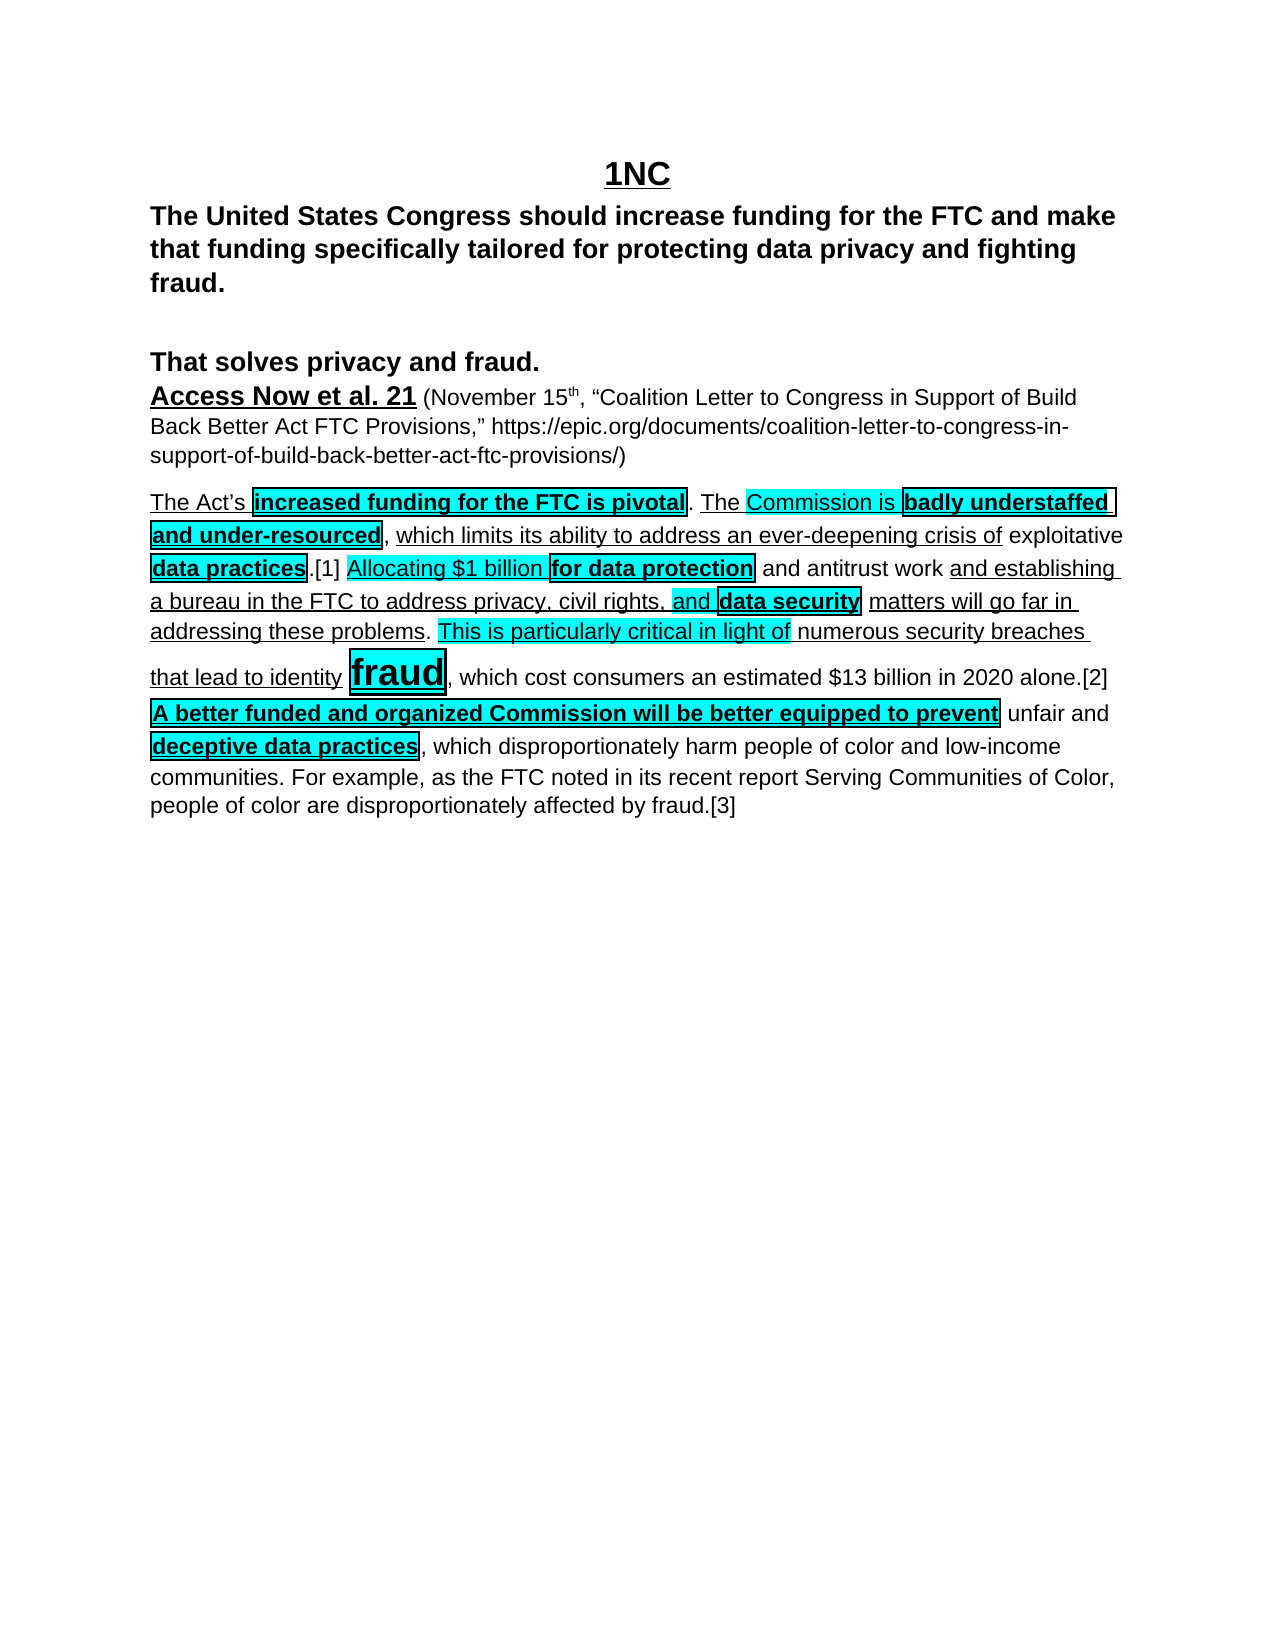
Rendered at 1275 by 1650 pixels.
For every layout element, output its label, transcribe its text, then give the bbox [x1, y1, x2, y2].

text The Act’s increased funding for the FTC is pivotal. The Commission is badly understaffed and under-resourced, which limits its ability to address an ever-deepening crisis of exploitative data practices.[1] Allocating $1 billion for data protection and antitrust work and establishing a bureau in the FTC to address privacy, civil rights, and data security matters will go far in addressing these problems. This is particularly critical in light of numerous security breaches that lead to identity fraud, which cost consumers an estimated $13 billion in 2020 alone.[2] A better funded and organized Commission will be better equipped to prevent unfair and deceptive data practices, which disproportionately harm people of color and low-income communities. For example, as the FTC noted in its recent report Serving Communities of Color, people of color are disproportionately affected by fraud.[3] [150, 487, 1125, 818]
subtitle That solves privacy and fraud. [150, 346, 1125, 377]
text Access Now et al. 21 (November 15th, “Coalition Letter to Congress in Support of Build Back Better Act FTC Provisions,” https://epic.org/documents/coalition-letter-to-congress-in-support-of-build-back-better-act-ftc-provisions/) [150, 380, 1125, 468]
subtitle 1NC [150, 154, 1125, 193]
subtitle The United States Congress should increase funding for the FTC and make that funding specifically tailored for protecting data privacy and fighting fraud. [150, 200, 1125, 298]
